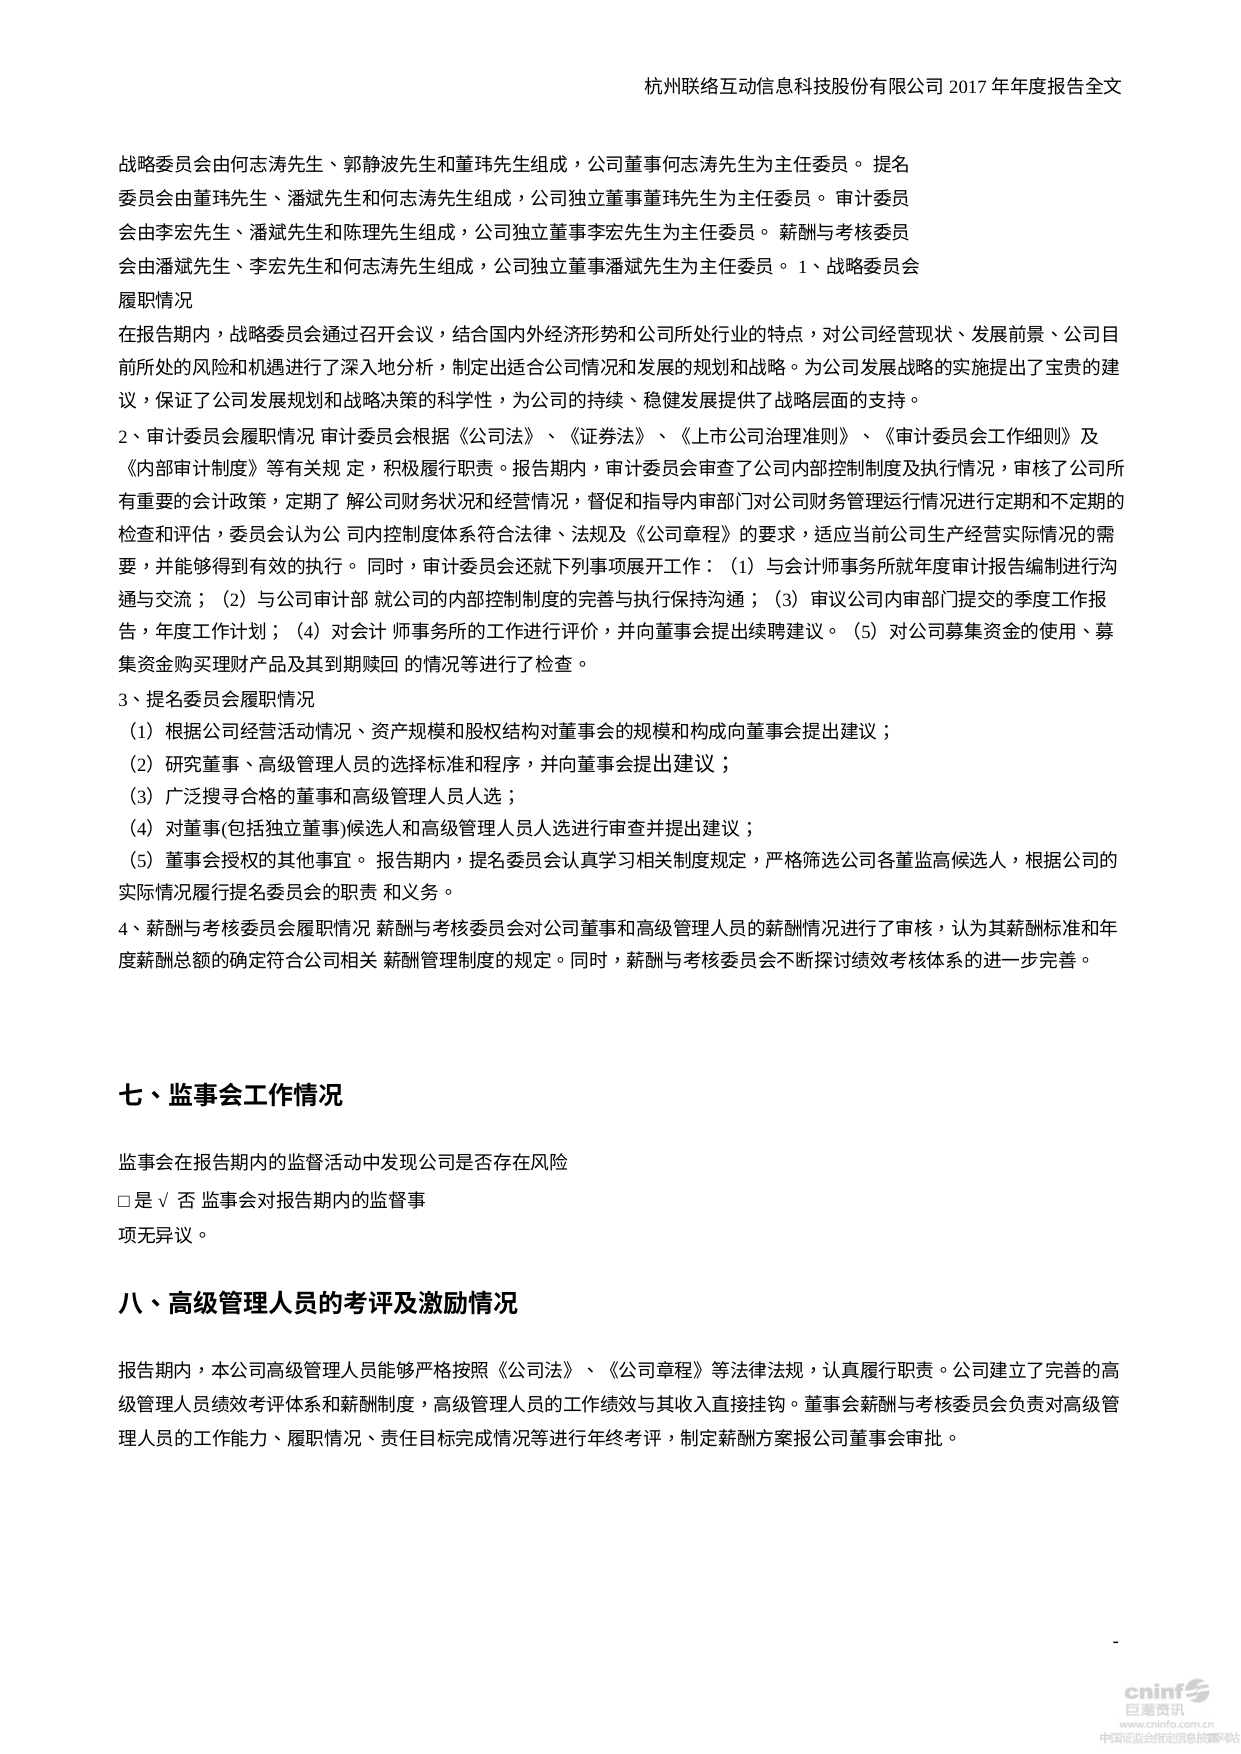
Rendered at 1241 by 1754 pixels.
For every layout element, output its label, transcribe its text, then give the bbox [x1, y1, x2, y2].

subtitle 七、监事会工作情况 [118, 1078, 1133, 1112]
text 在报告期内，战略委员会通过召开会议，结合国内外经济形势和公司所处行业的特点，对公司经营现状、发展前景、公司目 前所处的风险和机遇进行了深入地分析，制定出适合公司情况和发展的规划和战略。为公司发展战略的实施提出了宝贵的建 议，保证了公司发展规划和战略决策的科学性，为公司的持续、稳健发展提供了战略层面的支持。 [118, 321, 1122, 413]
picture [1099, 1673, 1241, 1754]
text （1）根据公司经营活动情况、资产规模和股权结构对董事会的规模和构成向董事会提出建议； [118, 718, 1133, 744]
text （3）广泛搜寻合格的董事和高级管理人员人选； [118, 783, 1133, 808]
text 3、提名委员会履职情况 [118, 686, 1133, 712]
text 监事会在报告期内的监督活动中发现公司是否存在风险 [118, 1149, 1133, 1175]
text （4）对董事(包括独立董事)候选人和高级管理人员人选进行审查并提出建议； [118, 815, 1133, 841]
text （2）研究董事、高级管理人员的选择标准和程序，并向董事会提出建议； [118, 749, 1133, 777]
text 战略委员会由何志涛先生、郭静波先生和董玮先生组成，公司董事何志涛先生为主任委员。 提名委员会由董玮先生、潘斌先生和何志涛先生组成，公司独立董事董玮先生为主任委员。 审计委员会由李宏先生、潘斌先生和陈理先生组成，公司独立董事李宏先生为主任委员。 薪酬与考核委员会由潘斌先生、李宏先生和何志涛先生组成，公司独立董事潘斌先生为主任委员。 1、战略委员会履职情况 [118, 152, 926, 313]
text （5）董事会授权的其他事宜。 报告期内，提名委员会认真学习相关制度规定，严格筛选公司各董监高候选人，根据公司的实际情况履行提名委员会的职责 和义务。 [118, 847, 1133, 905]
text □ 是 √ 否 监事会对报告期内的监督事项无异议。 [118, 1187, 439, 1248]
text 4、薪酬与考核委员会履职情况 薪酬与考核委员会对公司董事和高级管理人员的薪酬情况进行了审核，认为其薪酬标准和年度薪酬总额的确定符合公司相关 薪酬管理制度的规定。同时，薪酬与考核委员会不断探讨绩效考核体系的进一步完善。 [118, 915, 1133, 973]
text 报告期内，本公司高级管理人员能够严格按照《公司法》、《公司章程》等法律法规，认真履行职责。公司建立了完善的高 级管理人员绩效考评体系和薪酬制度，高级管理人员的工作绩效与其收入直接挂钩。董事会薪酬与考核委员会负责对高级管 理人员的工作能力、履职情况、责任目标完成情况等进行年终考评，制定薪酬方案报公司董事会审批。 [118, 1358, 1122, 1451]
subtitle 八、高级管理人员的考评及激励情况 [118, 1286, 1133, 1320]
text 2、审计委员会履职情况 审计委员会根据《公司法》、《证券法》、《上市公司治理准则》、《审计委员会工作细则》及《内部审计制度》等有关规 定，积极履行职责。报告期内，审计委员会审查了公司内部控制制度及执行情况，审核了公司所有重要的会计政策，定期了 解公司财务状况和经营情况，督促和指导内审部门对公司财务管理运行情况进行定期和不定期的检查和评估，委员会认为公 司内控制度体系符合法律、法规及《公司章程》的要求，适应当前公司生产经营实际情况的需要，并能够得到有效的执行。 同时，审计委员会还就下列事项展开工作：（1）与会计师事务所就年度审计报告编制进行沟通与交流；（2）与公司审计部 就公司的内部控制制度的完善与执行保持沟通；（3）审议公司内审部门提交的季度工作报告，年度工作计划；（4）对会计 师事务所的工作进行评价，并向董事会提出续聘建议。（5）对公司募集资金的使用、募集资金购买理财产品及其到期赎回 的情况等进行了检查。 [118, 423, 1133, 677]
